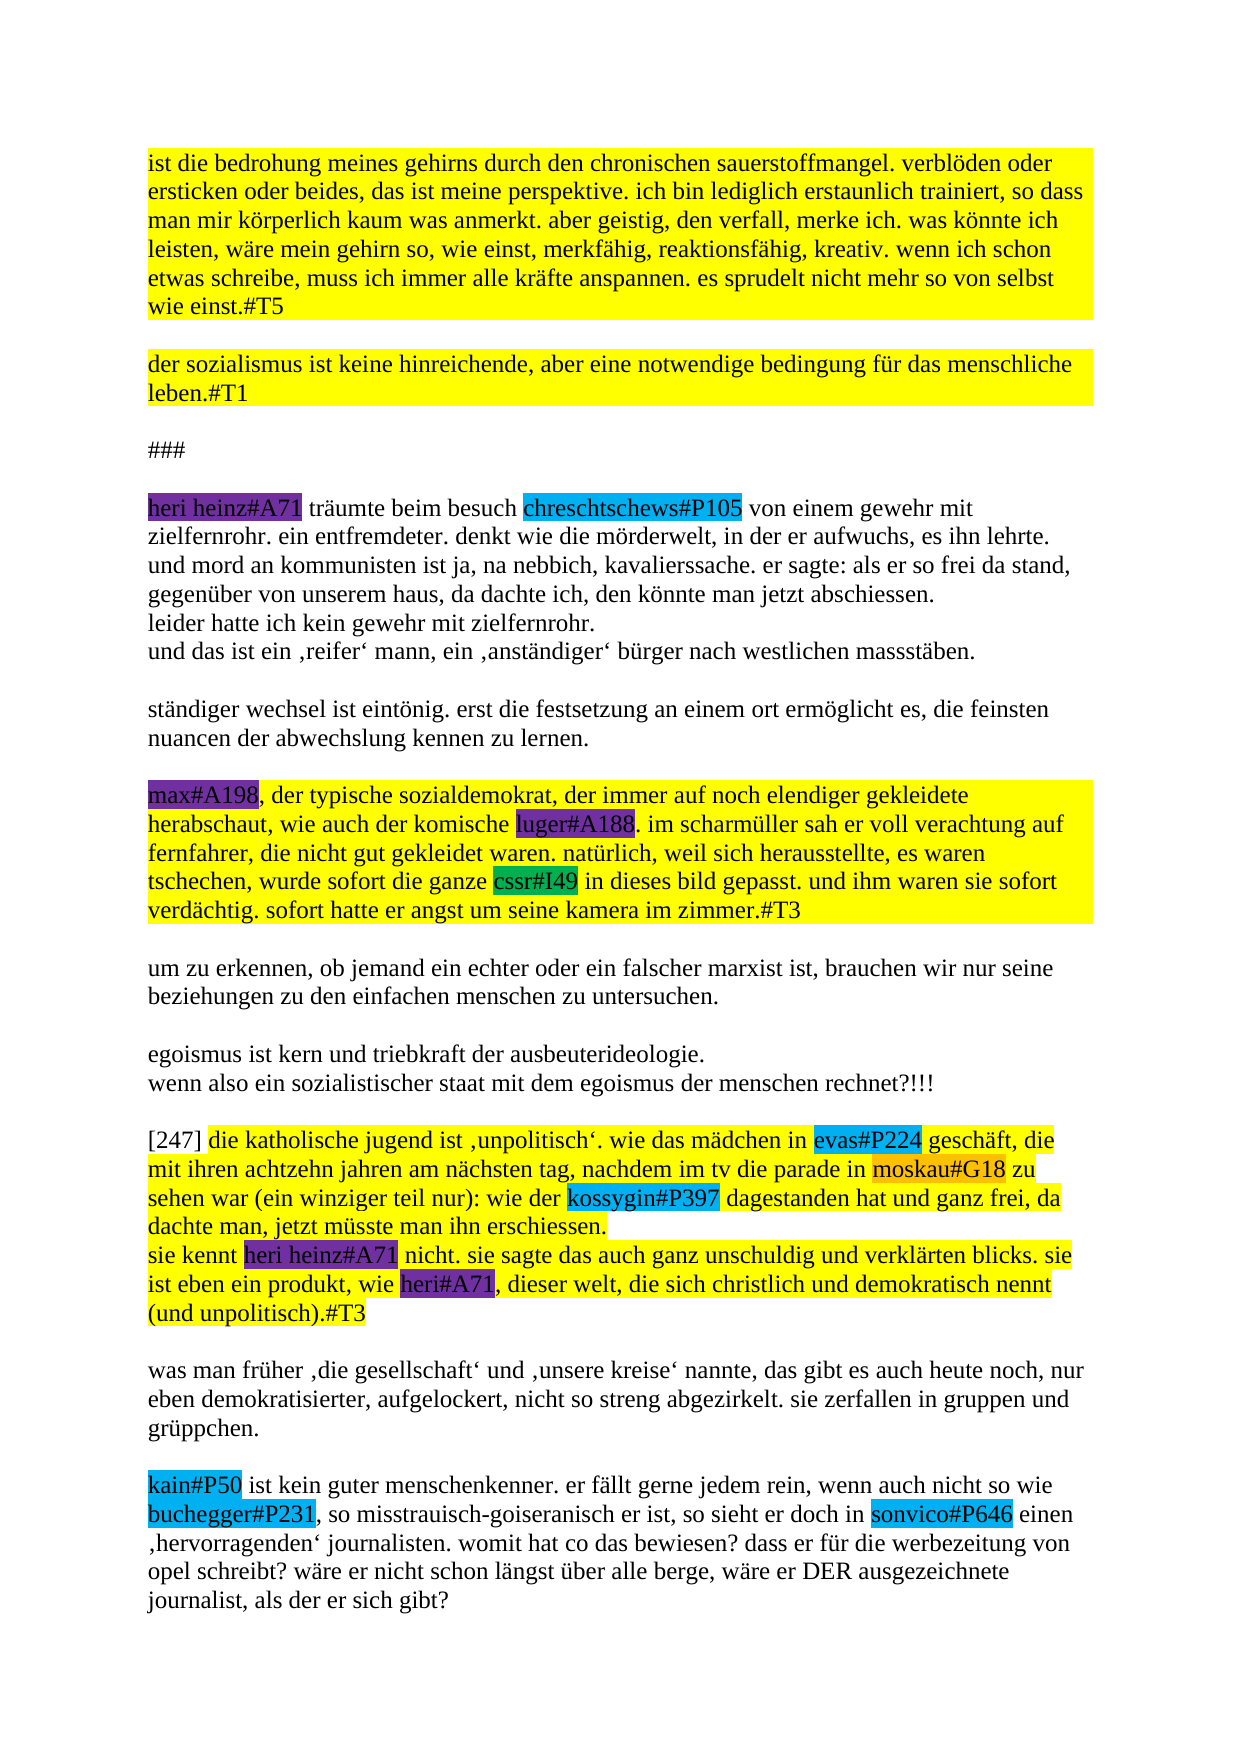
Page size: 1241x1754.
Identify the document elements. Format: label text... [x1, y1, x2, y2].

text der sozialismus ist keine hinreichende, aber eine notwendige bedingung für das menschliche leben.#T1 [148, 349, 1093, 406]
text heri heinz#A71 träumte beim besuch chreschtschews#P105 von einem gewehr mit zielfernrohr. ein entfremdeter. denkt wie die mörderwelt, in der er aufwuchs, es ihn lehrte. und mord an kommunisten ist ja, na nebbich, kavalierssache. er sagte: als er so frei da stand, gegenüber von unserem haus, da dachte ich, den könnte man jetzt abschiessen. leider hatte ich kein gewehr mit zielfernrohr. und das ist ein ‚reifer‘ mann, ein ‚anständiger‘ bürger nach westlichen massstäben. [148, 493, 1093, 665]
text ### [148, 435, 1093, 464]
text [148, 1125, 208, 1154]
text ständiger wechsel ist eintönig. erst die festsetzung an einem ort ermöglicht es, die feinsten nuancen der abwechslung kennen zu lernen. [148, 694, 1093, 751]
text was man früher ‚die gesellschaft‘ und ‚unsere kreise‘ nannte, das gibt es auch heute noch, nur eben demokratisierter, aufgelockert, nicht so streng abgezirkelt. sie zerfallen in gruppen und grüppchen. [148, 1355, 1093, 1441]
text max#A198, der typische sozialdemokrat, der immer auf noch elendiger gekleidete herabschaut, wie auch der komische luger#A188. im scharmüller sah er voll verachtung auf fernfahrer, die nicht gut gekleidet waren. natürlich, weil sich herausstellte, es waren tschechen, wurde sofort die ganze cssr#I49 in dieses bild gepasst. und ihm waren sie sofort verdächtig. sofort hatte er angst um seine kamera im zimmer.#T3 [148, 780, 1093, 924]
text egoismus ist kern und triebkraft der ausbeuterideologie. wenn also ein sozialistischer staat mit dem egoismus der menschen rechnet?!!! [148, 1039, 1093, 1096]
text um zu erkennen, ob jemand ein echter oder ein falscher marxist ist, brauchen wir nur seine beziehungen zu den einfachen menschen zu untersuchen. [148, 953, 1093, 1010]
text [148, 1470, 1093, 1614]
text [247] die katholische jugend ist ‚unpolitisch‘. wie das mädchen in evas#P224 geschäft, die mit ihren achtzehn jahren am nächsten tag, nachdem im tv die parade in moskau#G18 zu sehen war (ein winziger teil nur): wie der kossygin#P397 dagestanden hat und ganz frei, da dachte man, jetzt müsste man ihn erschiessen. sie kennt heri heinz#A71 nicht. sie sagte das auch ganz unschuldig und verklärten blicks. sie ist eben ein produkt, wie heri#A71, dieser welt, die sich christlich und demokratisch nennt (und unpolitisch).#T3 [366, 1125, 1093, 1326]
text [148, 148, 1093, 320]
